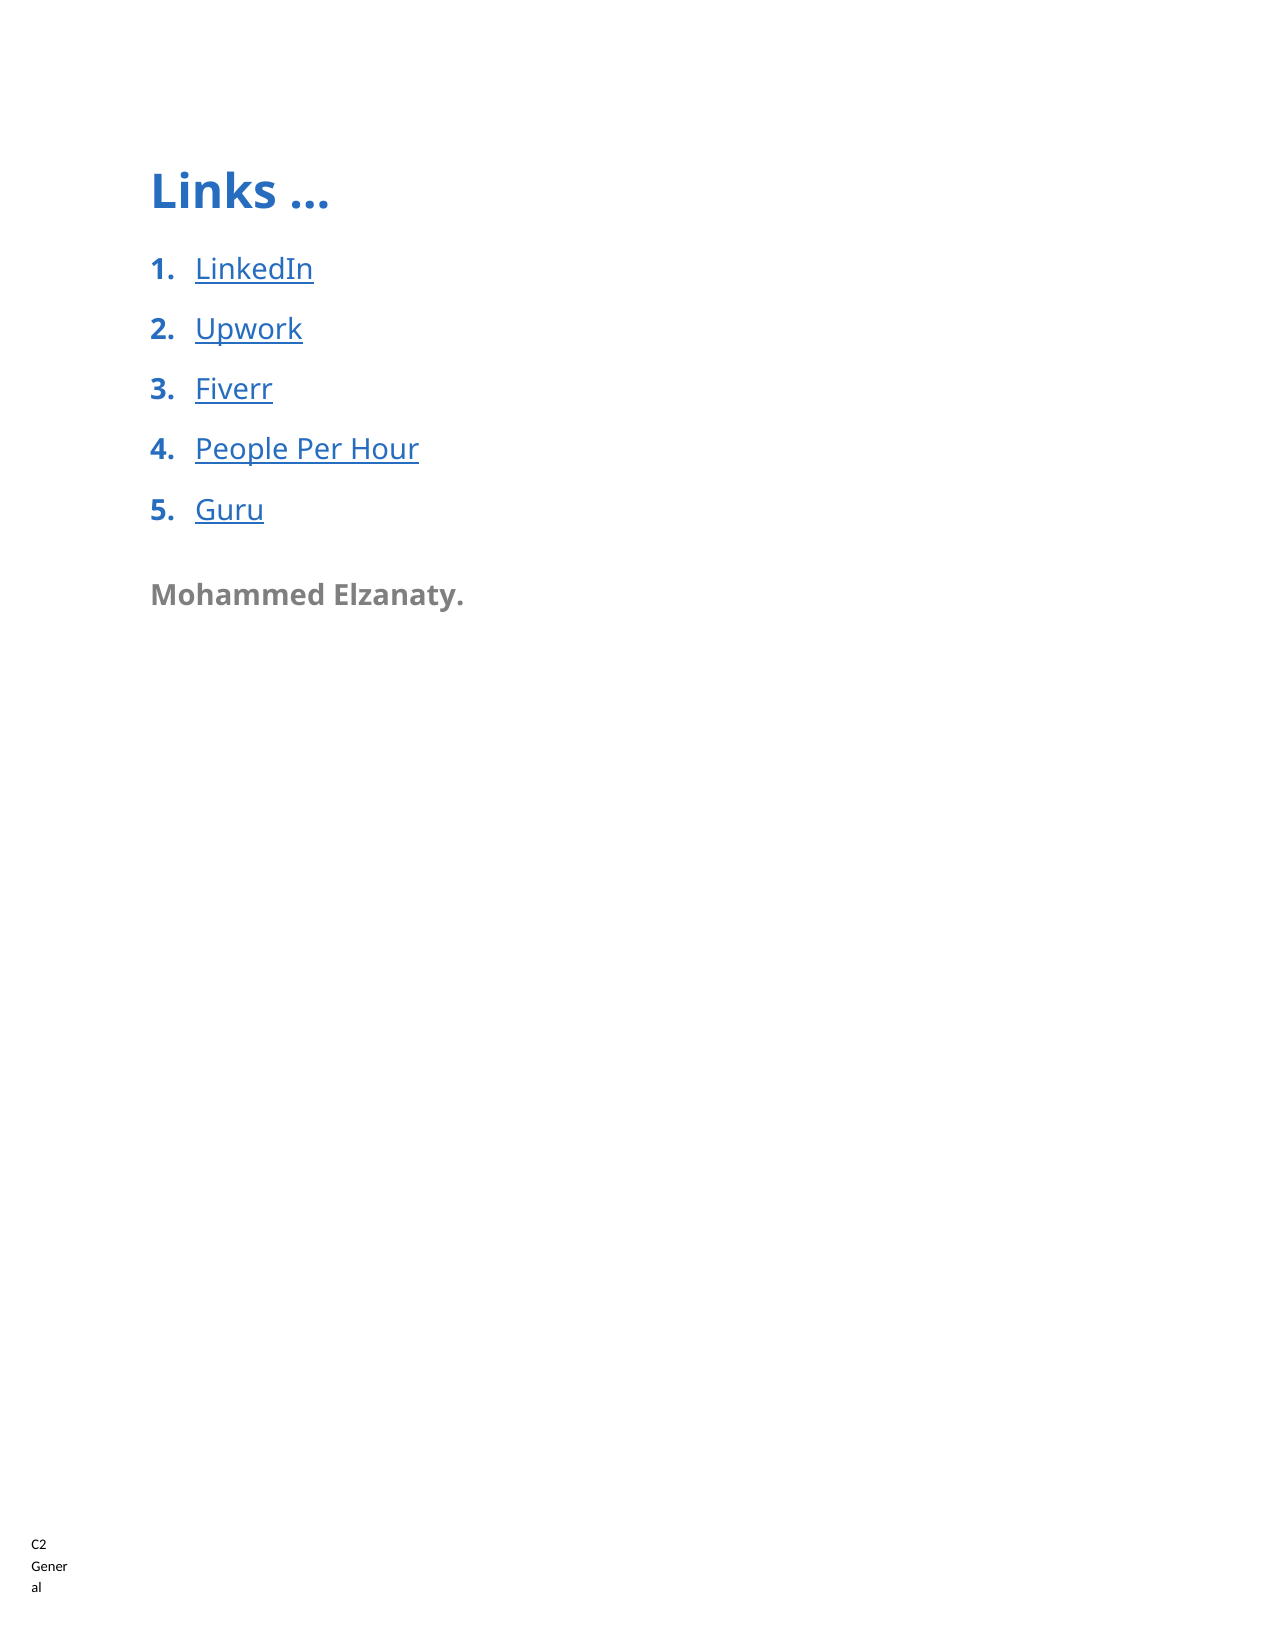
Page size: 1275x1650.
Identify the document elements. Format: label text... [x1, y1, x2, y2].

list People Per Hour [150, 429, 1125, 468]
list Upwork [150, 308, 1125, 348]
list Guru [150, 489, 1125, 528]
list Fiverr [150, 368, 1125, 408]
list LinkedIn [150, 248, 1125, 288]
subtitle Links … [150, 157, 1125, 223]
subtitle Mohammed Elzanaty. [150, 574, 1125, 613]
